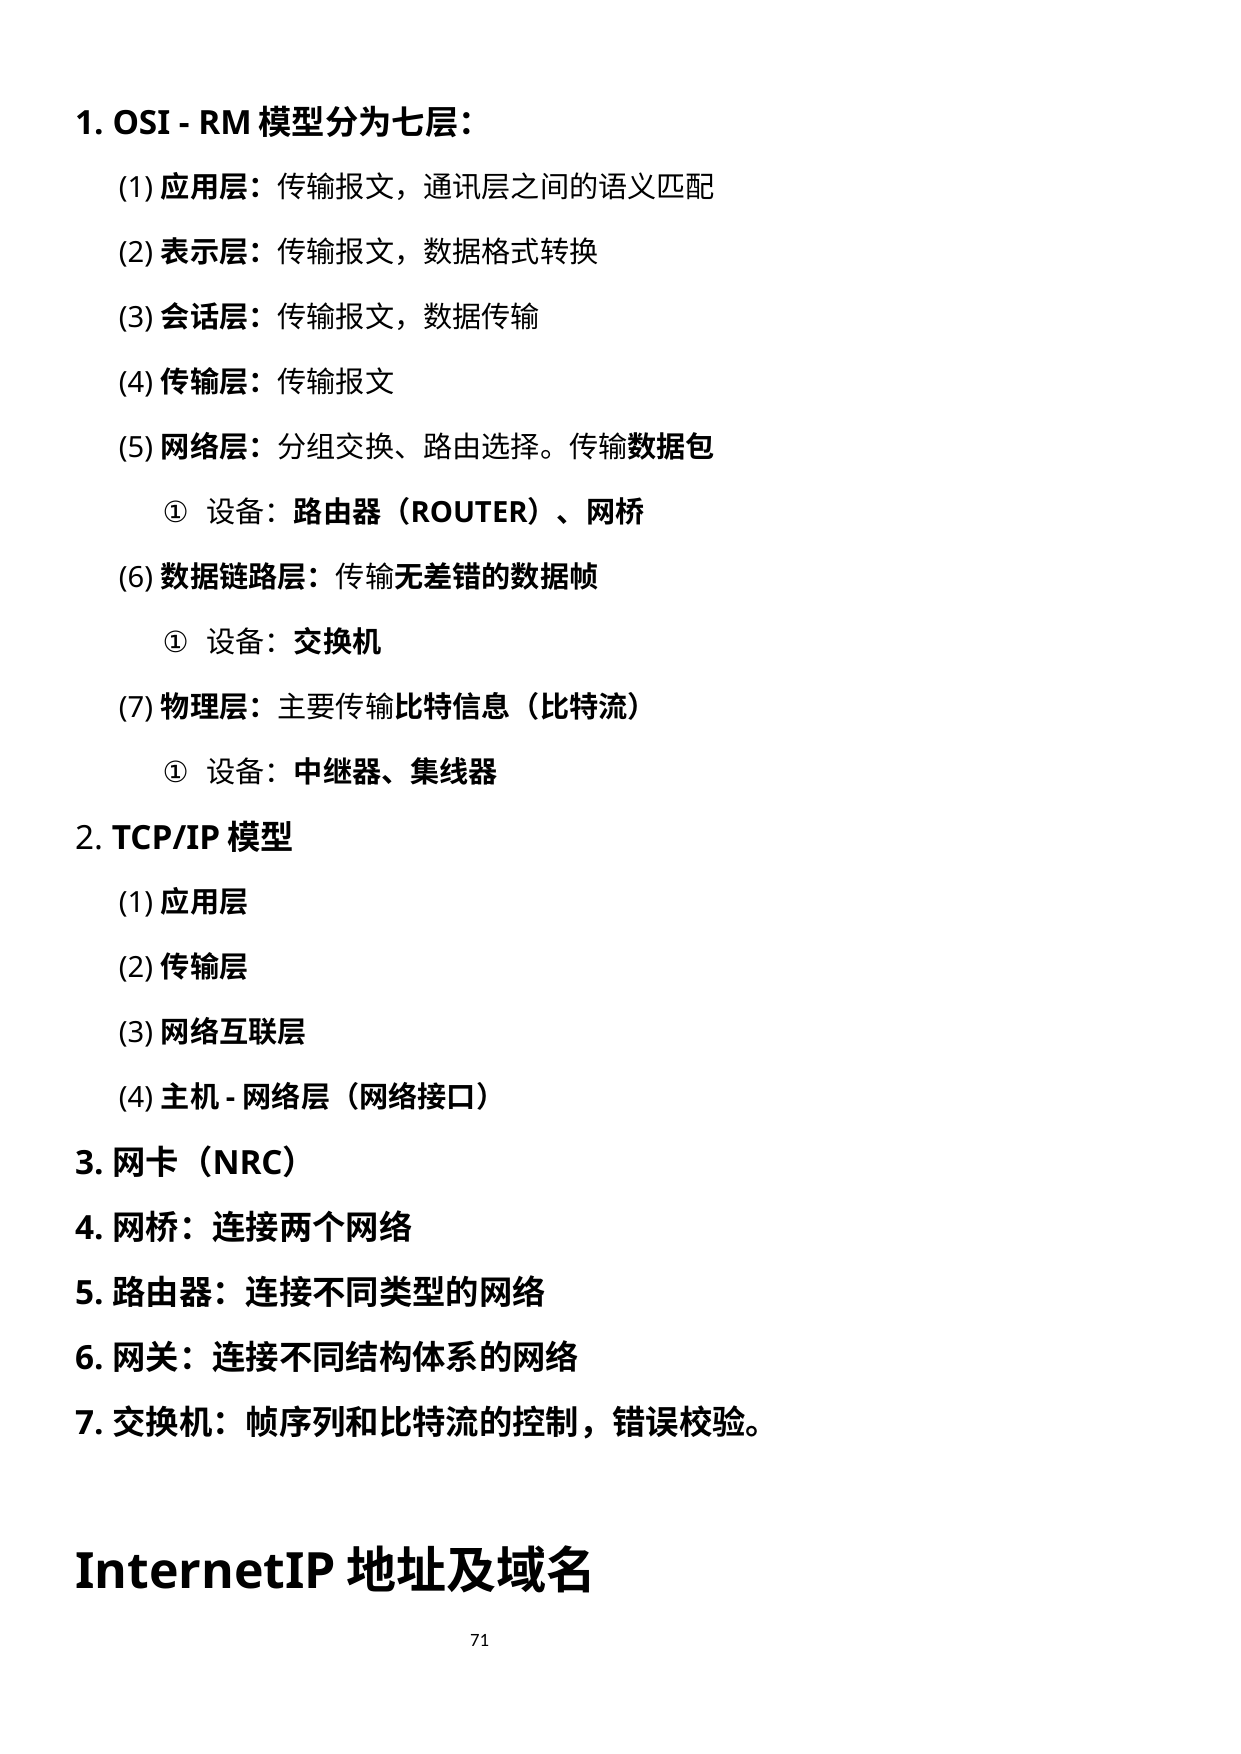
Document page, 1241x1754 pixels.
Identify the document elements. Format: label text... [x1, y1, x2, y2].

list 应用层：传输报文，通讯层之间的语义匹配 [119, 153, 1165, 218]
list 应用层 [119, 868, 1165, 933]
list OSI - RM模型分为七层： [75, 88, 1165, 153]
list 网络互联层 [119, 998, 1165, 1063]
list TCP/IP模型 [75, 803, 1165, 868]
list 传输层：传输报文 [119, 348, 1165, 413]
list 表示层：传输报文，数据格式转换 [119, 218, 1165, 283]
list 网络层：分组交换、路由选择。传输数据包 [119, 413, 1165, 478]
list 网卡（NRC） [75, 1128, 1165, 1193]
list 设备：路由器（ROUTER）、网桥 [162, 478, 1165, 543]
list 路由器：连接不同类型的网络 [75, 1258, 1165, 1323]
list 物理层：主要传输比特信息（比特流） [119, 673, 1165, 738]
list 网关：连接不同结构体系的网络 [75, 1323, 1165, 1388]
list 设备：交换机 [162, 608, 1165, 673]
list 传输层 [119, 933, 1165, 998]
list 主机 - 网络层（网络接口） [119, 1063, 1165, 1128]
text InternetIP地址及域名 [75, 1518, 1165, 1615]
list 设备：中继器、集线器 [162, 738, 1165, 803]
list 会话层：传输报文，数据传输 [119, 283, 1165, 348]
list 交换机：帧序列和比特流的控制，错误校验。 [75, 1388, 1165, 1453]
list 网桥：连接两个网络 [75, 1193, 1165, 1258]
list 数据链路层：传输无差错的数据帧 [119, 543, 1165, 608]
